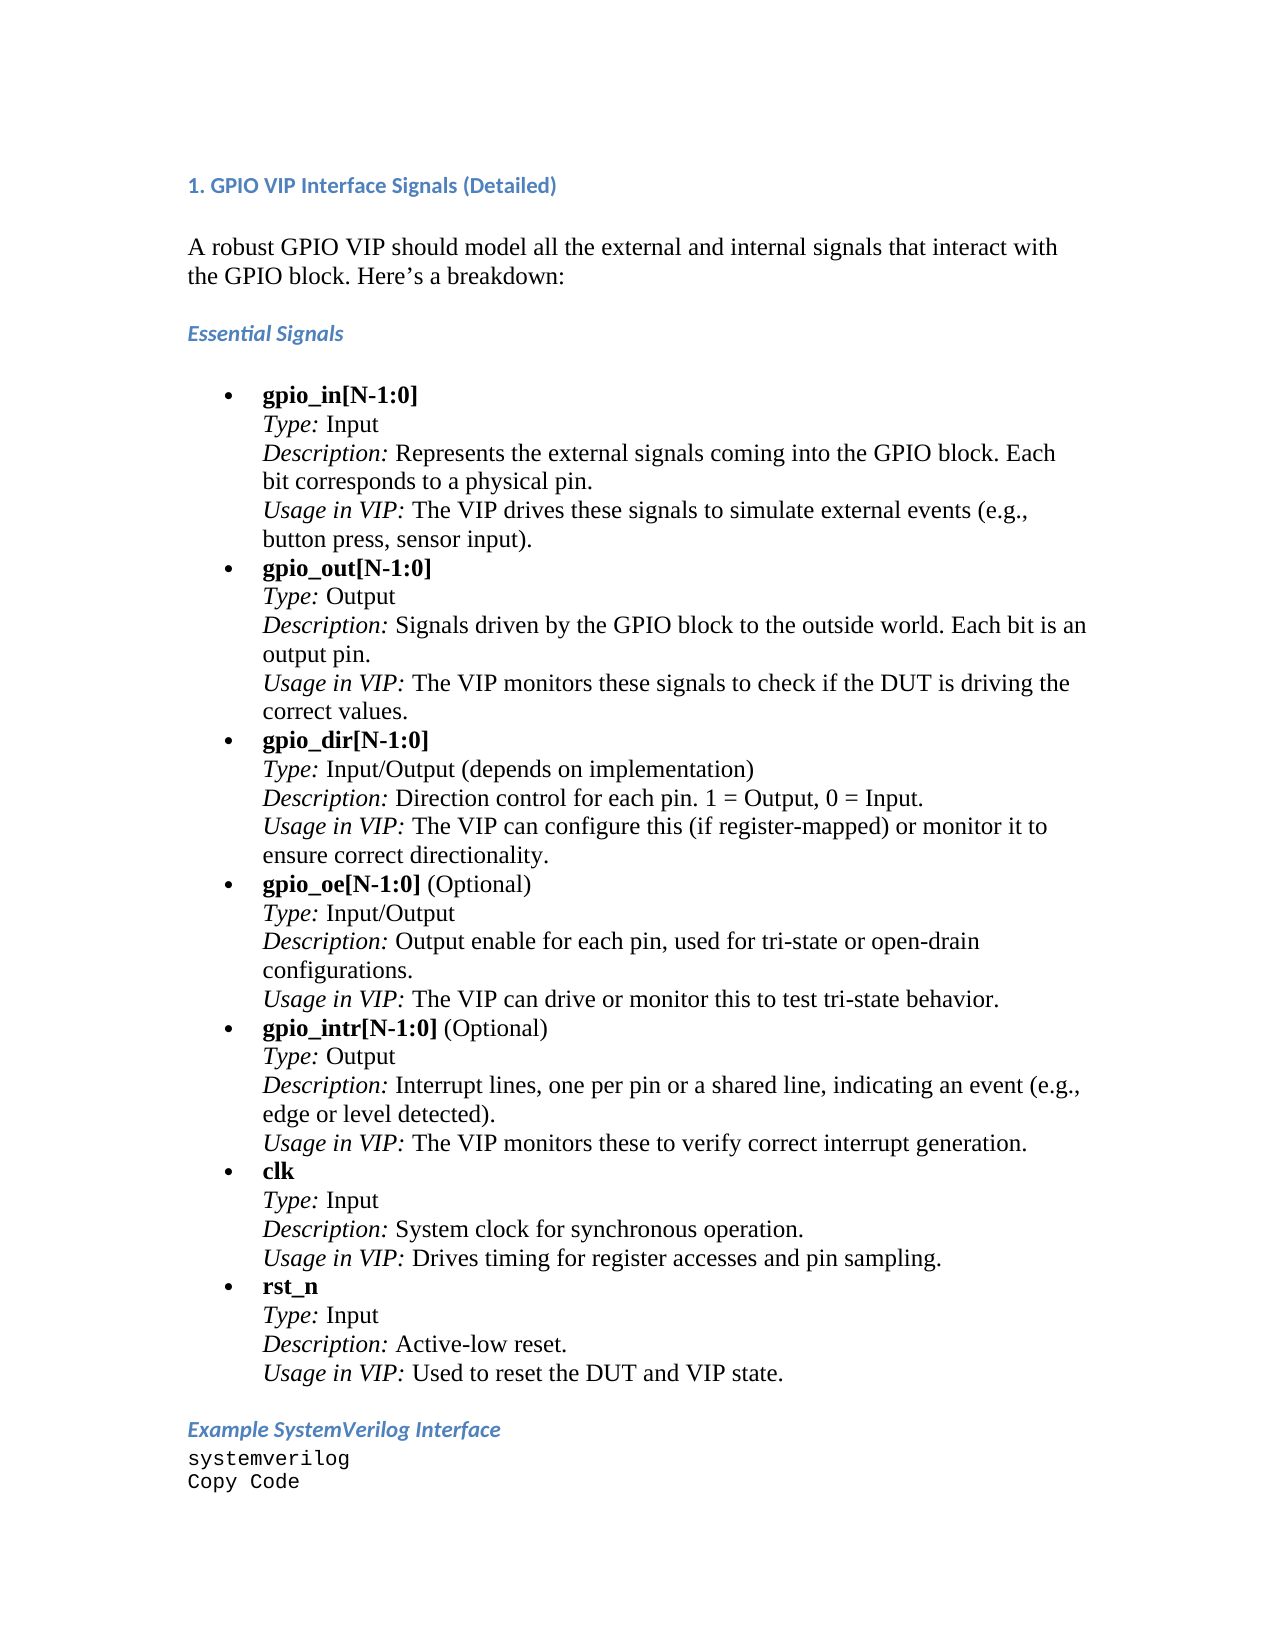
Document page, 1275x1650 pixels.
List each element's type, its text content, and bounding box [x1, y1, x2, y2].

list gpio_in[N-1:0] Type: Input Description: Represents the external signals coming into the GPIO block. Each bit corresponds to a physical pin. Usage in VIP: The VIP drives these signals to simulate external events (e.g., button press, sensor input). [225, 380, 1087, 553]
list gpio_oe[N-1:0] (Optional) Type: Input/Output Description: Output enable for each pin, used for tri-state or open-drain configurations. Usage in VIP: The VIP can drive or monitor this to test tri-state behavior. [225, 956, 1087, 1100]
subtitle 1. GPIO VIP Interface Signals (Detailed) [187, 171, 1087, 199]
text A robust GPIO VIP should model all the external and internal signals that interact with the GPIO block. Here’s a breakdown: [187, 232, 1087, 290]
list gpio_out[N-1:0] Type: Output Description: Signals driven by the GPIO block to the outside world. Each bit is an output pin. Usage in VIP: The VIP monitors these signals to check if the DUT is driving the correct values. [225, 582, 1087, 754]
list gpio_dir[N-1:0] Type: Input/Output (depends on implementation) Description: Direction control for each pin. 1 = Output, 0 = Input. Usage in VIP: The VIP can configure this (if register-mapped) or monitor it to ensure correct directionality. [225, 783, 1087, 927]
list clk Type: Input Description: System clock for synchronous operation. Usage in VIP: Drives timing for register accesses and pin sampling. [225, 1302, 1087, 1417]
subtitle Essential Signals [187, 319, 1087, 347]
list gpio_intr[N-1:0] (Optional) Type: Output Description: Interrupt lines, one per pin or a shared line, indicating an event (e.g., edge or level detected). Usage in VIP: The VIP monitors these to verify correct interrupt generation. [225, 1129, 1087, 1273]
